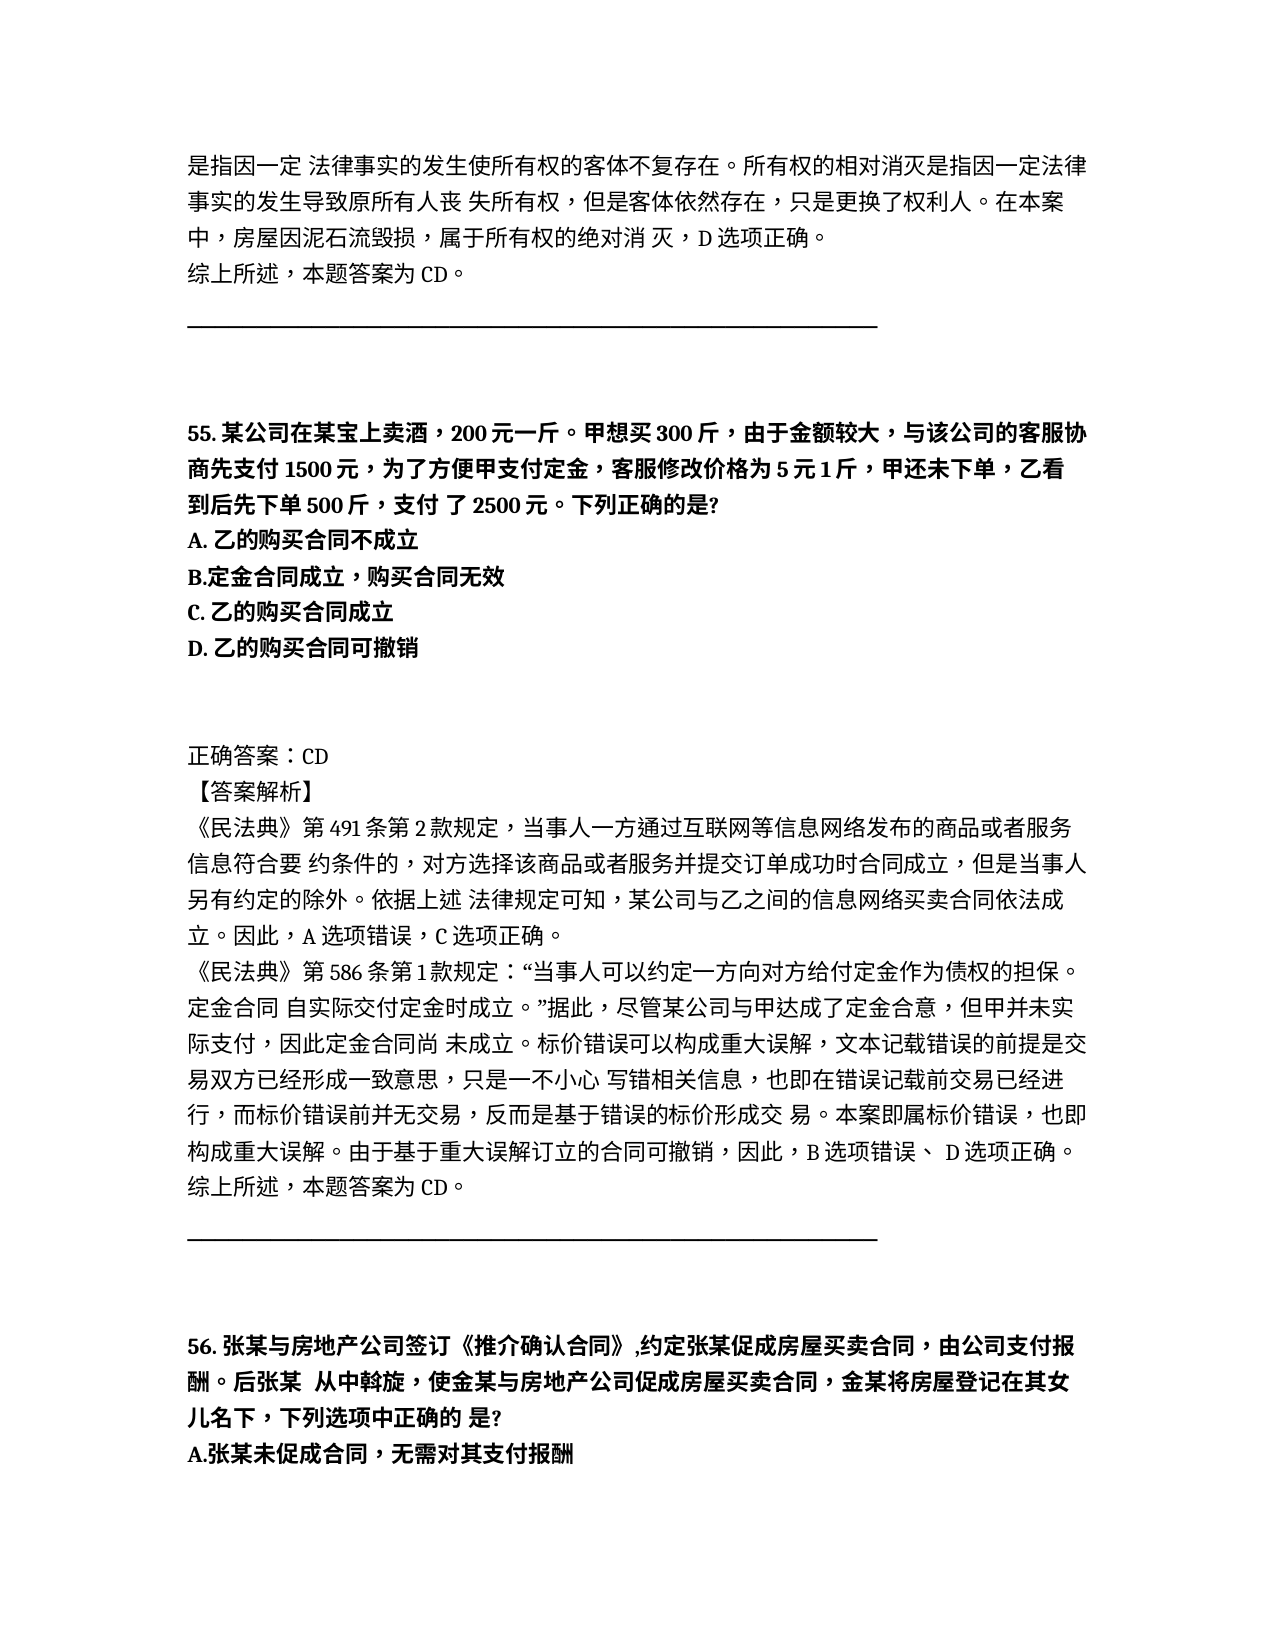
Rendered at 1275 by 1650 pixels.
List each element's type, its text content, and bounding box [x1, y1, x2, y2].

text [187, 1330, 1087, 1469]
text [187, 150, 1087, 289]
text 正确答案：CD 【答案解析】 《民法典》第491条第2款规定，当事人一方通过互联网等信息网络发布的商品或者服务信息符合要 约条件的，对方选择该商品或者服务并提交订单成功时合同成立，但是当事人另有约定的除外。依据上述 法律规定可知，某公司与乙之间的信息网络买卖合同依法成立。因此，A 选项错误，C 选项正确。 《民法典》第586条第1款规定：“当事人可以约定一方向对方给付定金作为债权的担保。定金合同 自实际交付定金时成立。”据此，尽管某公司与甲达成了定金合意，但甲并未实际支付，因此定金合同尚 未成立。标价错误可以构成重大误解，文本记载错误的前提是交易双方已经形成一致意思，只是一不小心 写错相关信息，也即在错误记载前交易已经进行，而标价错误前并无交易，反而是基于错误的标价形成交 易。本案即属标价错误，也即构成重大误解。由于基于重大误解订立的合同可撤销，因此，B 选项错误、 D 选项正确。 综上所述，本题答案为CD。 [187, 740, 1087, 1203]
text ────────────────────────────────────────────────── [187, 314, 1087, 341]
text ────────────────────────────────────────────────── [187, 1228, 1087, 1254]
text 55. 某公司在某宝上卖酒，200元一斤。甲想买300斤，由于金额较大，与该公司的客服协商先支付 1500元，为了方便甲支付定金，客服修改价格为5元1斤，甲还未下单，乙看到后先下单500斤，支付 了2500元。下列正确的是? A. 乙的购买合同不成立 B.定金合同成立，购买合同无效 C. 乙的购买合同成立 D. 乙的购买合同可撤销 [187, 417, 1087, 663]
